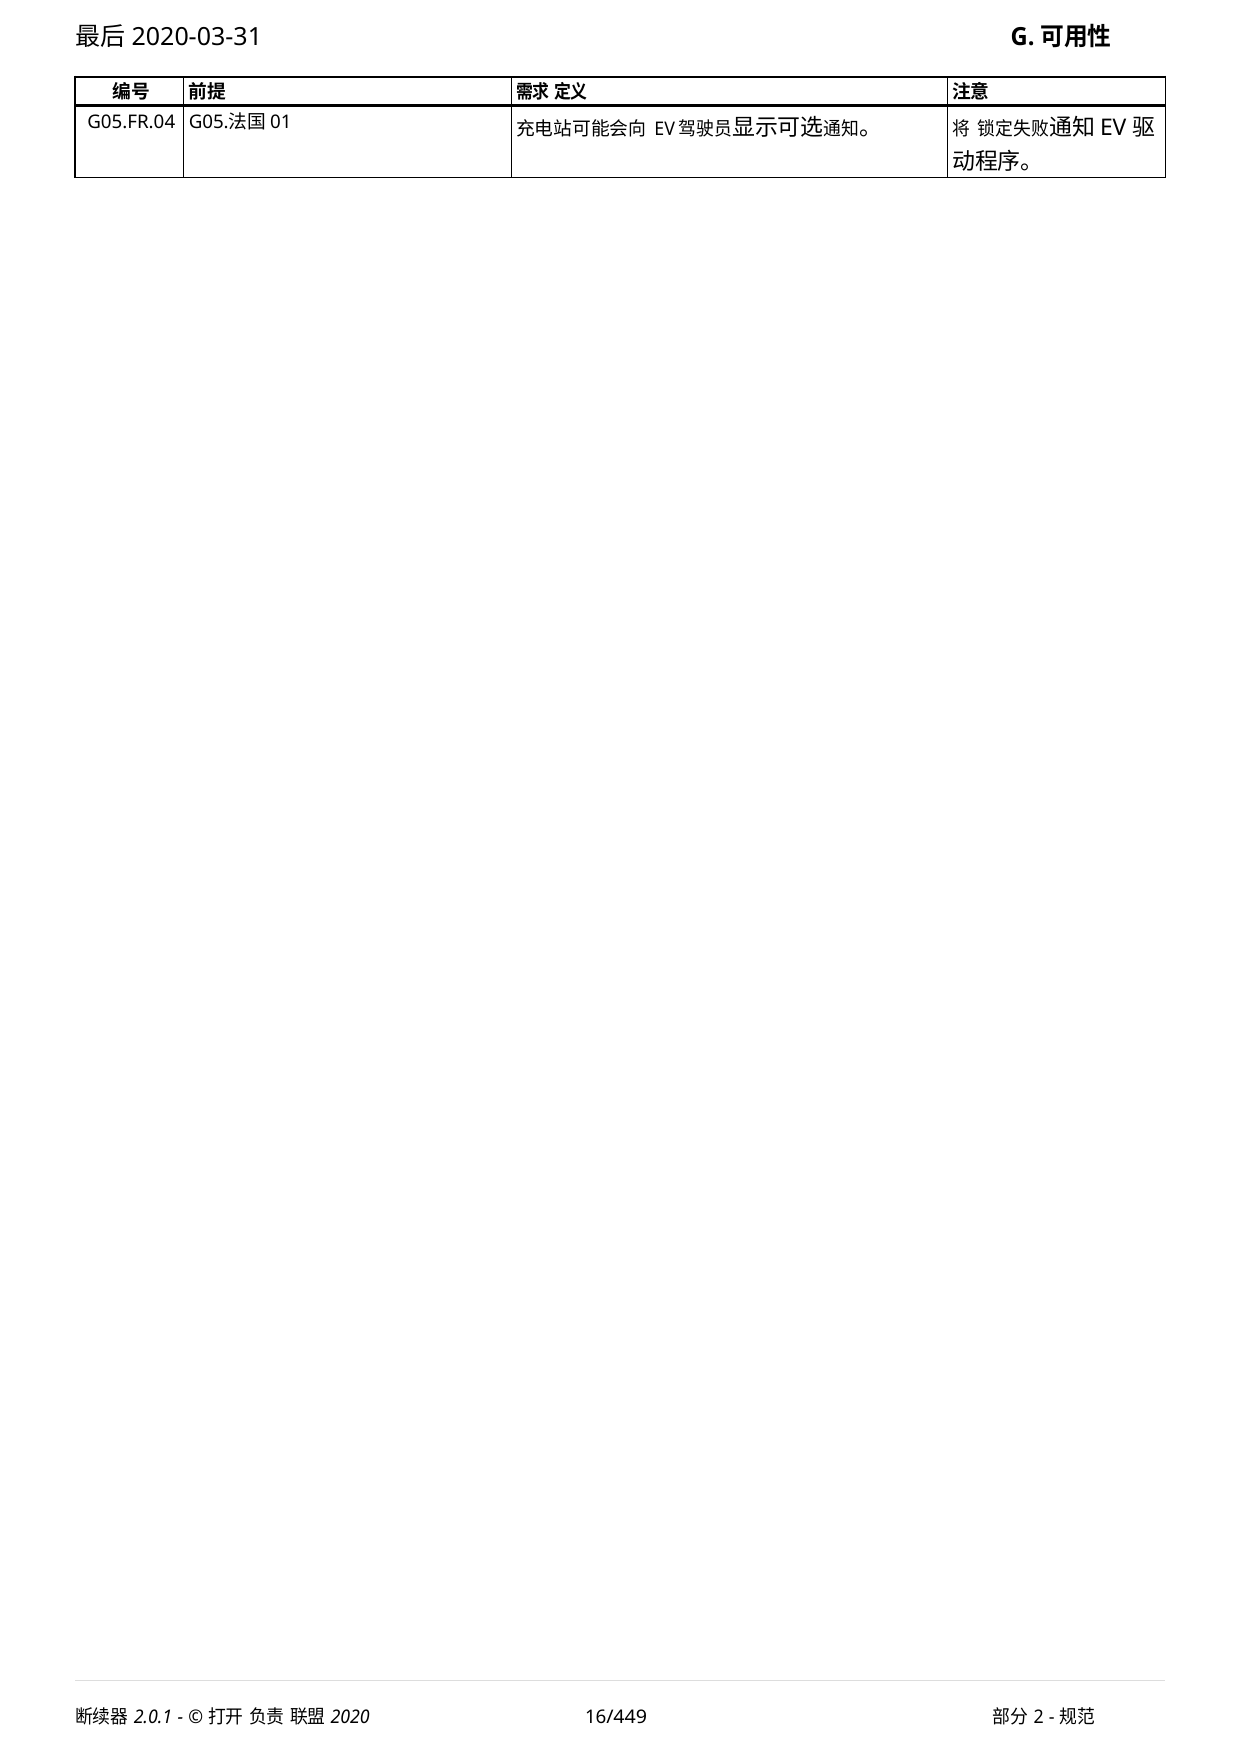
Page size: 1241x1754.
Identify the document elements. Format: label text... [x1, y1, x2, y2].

table_header 前提 [184, 78, 511, 104]
table_cell G05.FR.04 [76, 107, 183, 177]
table_cell G05.法国01 [184, 107, 511, 177]
table_header 编号 [76, 78, 183, 104]
table_cell 充电站可能会向 EV驾驶员显示可选通知。 [512, 107, 947, 177]
table_header 注意 [948, 78, 1165, 104]
table_header 需求 定义 [512, 78, 947, 104]
table_cell 将 锁定失败通知 EV 驱动程序。 [948, 107, 1165, 177]
